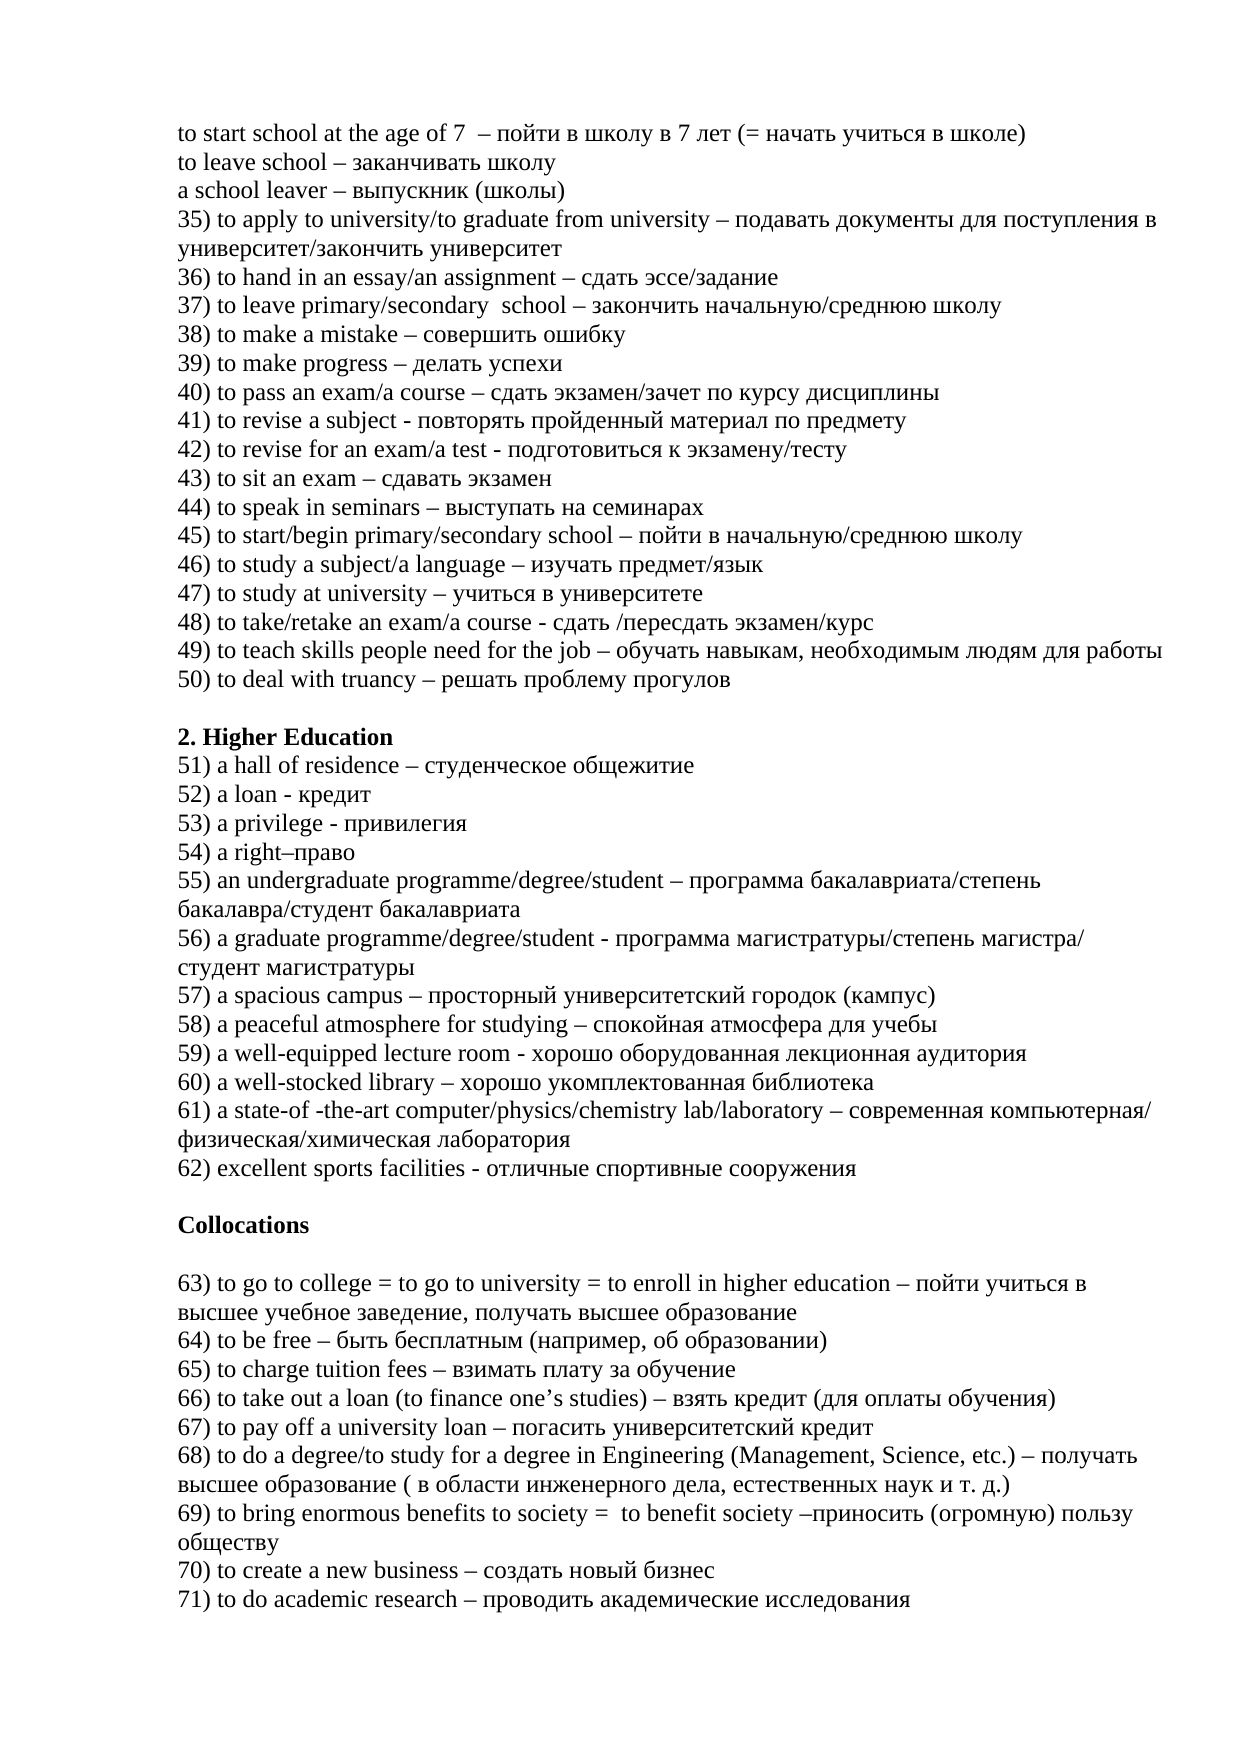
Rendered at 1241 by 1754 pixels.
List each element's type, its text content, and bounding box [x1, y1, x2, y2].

text 69) to bring enormous benefits to society = to benefit society –приносить (огромную) пользу обществу [177, 1498, 1167, 1556]
text 56) a graduate programme/degree/student - программа магистратуры/степень магистра/ [177, 923, 1167, 952]
text 38) to make a mistake – совершить ошибку [177, 319, 1167, 348]
text 51) a hall of residence – студенческое общежитие [177, 751, 1167, 779]
text студент магистратуры [177, 952, 1167, 981]
text to leave school – заканчивать школу [177, 147, 1167, 176]
text 71) to do academic research – проводить академические исследования [177, 1584, 1167, 1613]
text 54) a right–право [177, 837, 1167, 866]
text 2. Higher Education [177, 722, 1167, 751]
text 58) a peaceful atmosphere for studying – спокойная атмосфера для учебы [177, 1009, 1167, 1038]
text 46) to study a subject/a language – изучать предмет/язык [177, 549, 1167, 578]
text 60) a well-stocked library – хорошо укомплектованная библиотека [177, 1067, 1167, 1096]
text to start school at the age of 7 – пойти в школу в 7 лет (= начать учиться в школе) [177, 118, 1167, 147]
text 61) a state-of -the-art computer/physics/chemistry lab/laboratory – современная компьютерная/ физическая/химическая лаборатория [177, 1096, 1167, 1153]
text 68) to do a degree/to study for a degree in Engineering (Management, Science, etc.) – получать высшее образование ( в области инженерного дела, естественных наук и т. д.) [177, 1441, 1167, 1498]
text 65) to charge tuition fees – взимать плату за обучение [177, 1354, 1167, 1383]
text 49) to teach skills people need for the job – обучать навыкам, необходимым людям для работы [177, 636, 1167, 664]
text бакалавра/студент бакалавриата [177, 894, 1167, 923]
text 62) excellent sports facilities - отличные спортивные сооружения [177, 1153, 1167, 1182]
text 64) to be free – быть бесплатным (например, об образовании) [177, 1326, 1167, 1354]
text 42) to revise for an exam/a test - подготовиться к экзамену/тесту [177, 434, 1167, 463]
text 45) to start/begin primary/secondary school – пойти в начальную/среднюю школу [177, 521, 1167, 549]
text 57) a spacious campus – просторный университетский городок (кампус) [177, 981, 1167, 1009]
text 43) to sit an exam – сдавать экзамен [177, 463, 1167, 492]
text 53) a privilege - привилегия [177, 808, 1167, 837]
text 39) to make progress – делать успехи [177, 348, 1167, 377]
text 40) to pass an exam/a course – сдать экзамен/зачет по курсу дисциплины [177, 377, 1167, 406]
text 55) an undergraduate programme/degree/student – программа бакалавриата/степень [177, 866, 1167, 894]
text 48) to take/retake an exam/a course - сдать /пересдать экзамен/курс [177, 607, 1167, 636]
text 44) to speak in seminars – выступать на семинарах [177, 492, 1167, 521]
text 37) to leave primary/secondary school – закончить начальную/среднюю школу [177, 291, 1167, 319]
text 41) to revise a subject - повторять пройденный материал по предмету [177, 406, 1167, 434]
text 52) a loan - кредит [177, 779, 1167, 808]
text 36) to hand in an essay/an assignment – сдать эссе/задание [177, 262, 1167, 291]
text 63) to go to college = to go to university = to enroll in higher education – пойти учиться в высшее учебное заведение, получать высшее образование [177, 1268, 1167, 1326]
text 59) a well-equipped lecture room - хорошо оборудованная лекционная аудитория [177, 1038, 1167, 1067]
text 50) to deal with truancy – решать проблему прогулов [177, 664, 1167, 693]
text 35) to apply to university/to graduate from university – подавать документы для поступления в университет/закончить университет [177, 204, 1167, 262]
text 66) to take out a loan (to finance one’s studies) – взять кредит (для оплаты обучения) [177, 1383, 1167, 1412]
text Collocations [177, 1211, 1167, 1239]
text 67) to pay off a university loan – погасить университетский кредит [177, 1412, 1167, 1441]
text a school leaver – выпускник (школы) [177, 176, 1167, 204]
text 70) to create a new business – создать новый бизнес [177, 1556, 1167, 1584]
text 47) to study at university – учиться в университете [177, 578, 1167, 607]
